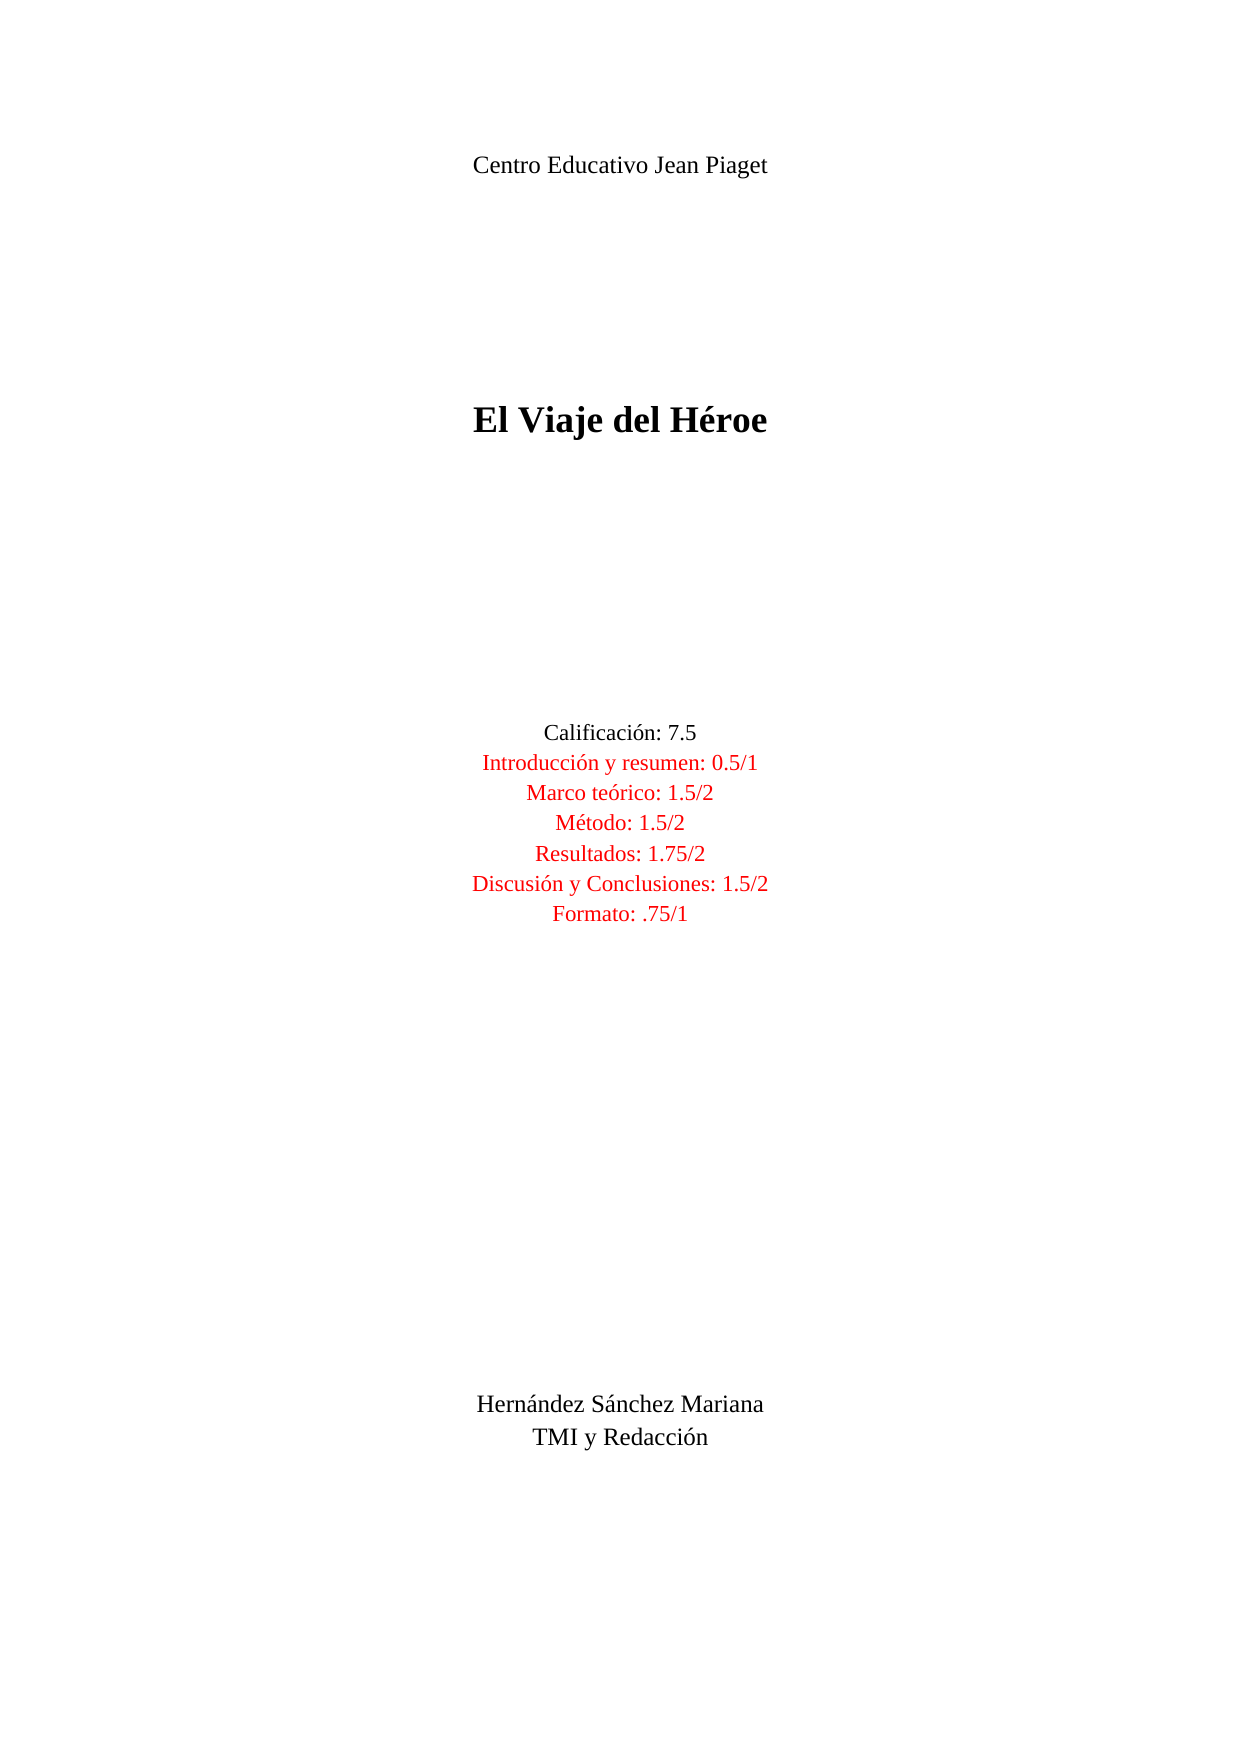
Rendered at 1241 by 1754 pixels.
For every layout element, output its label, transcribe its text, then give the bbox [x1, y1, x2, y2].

text Formato: .75/1 [150, 900, 1090, 926]
text El Viaje del Héroe [150, 397, 1090, 440]
text Método: 1.5/2 [150, 809, 1090, 836]
text Marco teórico: 1.5/2 [150, 779, 1090, 806]
text Hernández Sánchez Mariana [150, 1389, 1090, 1418]
text Discusión y Conclusiones: 1.5/2 [150, 870, 1090, 896]
text Resultados: 1.75/2 [150, 839, 1090, 866]
text Calificación: 7.5 [150, 719, 1090, 745]
text Introducción y resumen: 0.5/1 [150, 749, 1090, 775]
text Centro Educativo Jean Piaget [150, 150, 1090, 179]
text TMI y Redacción [150, 1422, 1090, 1451]
